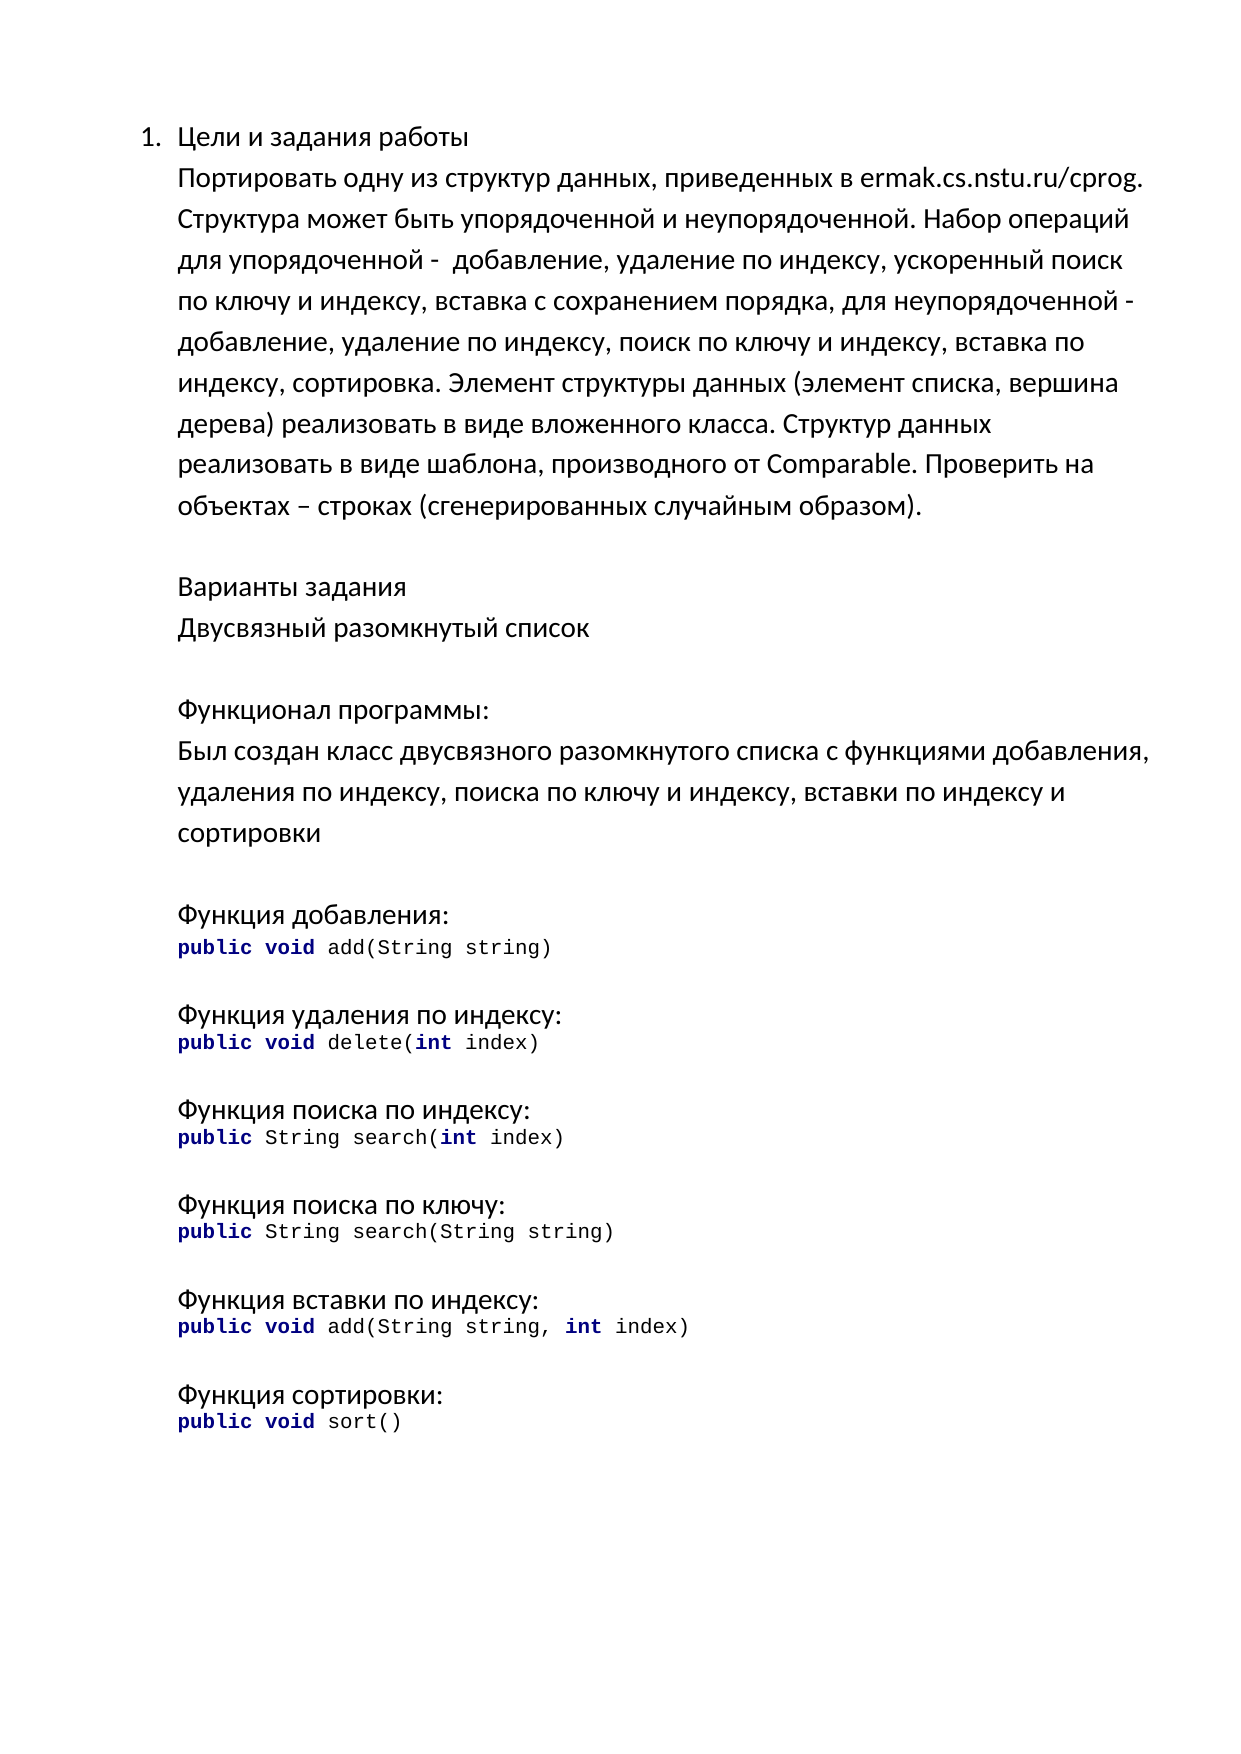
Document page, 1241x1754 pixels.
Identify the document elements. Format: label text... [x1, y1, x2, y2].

list Функционал программы: [177, 691, 1152, 727]
text public String search(int index) [177, 1127, 1152, 1150]
list Портировать одну из структур данных, приведенных в ermak.cs.nstu.ru/cprog. Структура может быть упорядоченной и неупорядоченной. Набор операций для упорядоченной - добавление, удаление по индексу, ускоренный поиск по ключу и индексу, вставка с сохранением порядка, для неупорядоченной - добавление, удаление по индексу, поиск по ключу и индексу, вставка по индексу, сортировка. Элемент структуры данных (элемент списка, вершина дерева) реализовать в виде вложенного класса. Структур данных реализовать в виде шаблона, производного от Comparable. Проверить на объектах – строках (сгенерированных случайным образом). [177, 159, 1152, 522]
text public void add(String string) [177, 937, 1152, 961]
text Функция вставки по индексу: [177, 1281, 1152, 1316]
text Функция поиска по индексу: [177, 1091, 1152, 1127]
list Был создан класс двусвязного разомкнутого списка с функциями добавления, удаления по индексу, поиска по ключу и индексу, вставки по индексу и сортировки [177, 732, 1152, 850]
list Варианты задания [177, 568, 1152, 604]
text Функция удаления по индексу: [177, 996, 1152, 1032]
text public void sort() [177, 1411, 1152, 1435]
list Двусвязный разомкнутый список [177, 609, 1152, 645]
text public void delete(int index) [177, 1032, 1152, 1055]
text Функция поиска по ключу: [177, 1186, 1152, 1222]
list Функция добавления: [177, 896, 1152, 932]
text public String search(String string) [177, 1222, 1152, 1245]
list Цели и задания работы [140, 118, 1152, 154]
text public void add(String string, int index) [177, 1316, 1152, 1340]
text Функция сортировки: [177, 1376, 1152, 1411]
